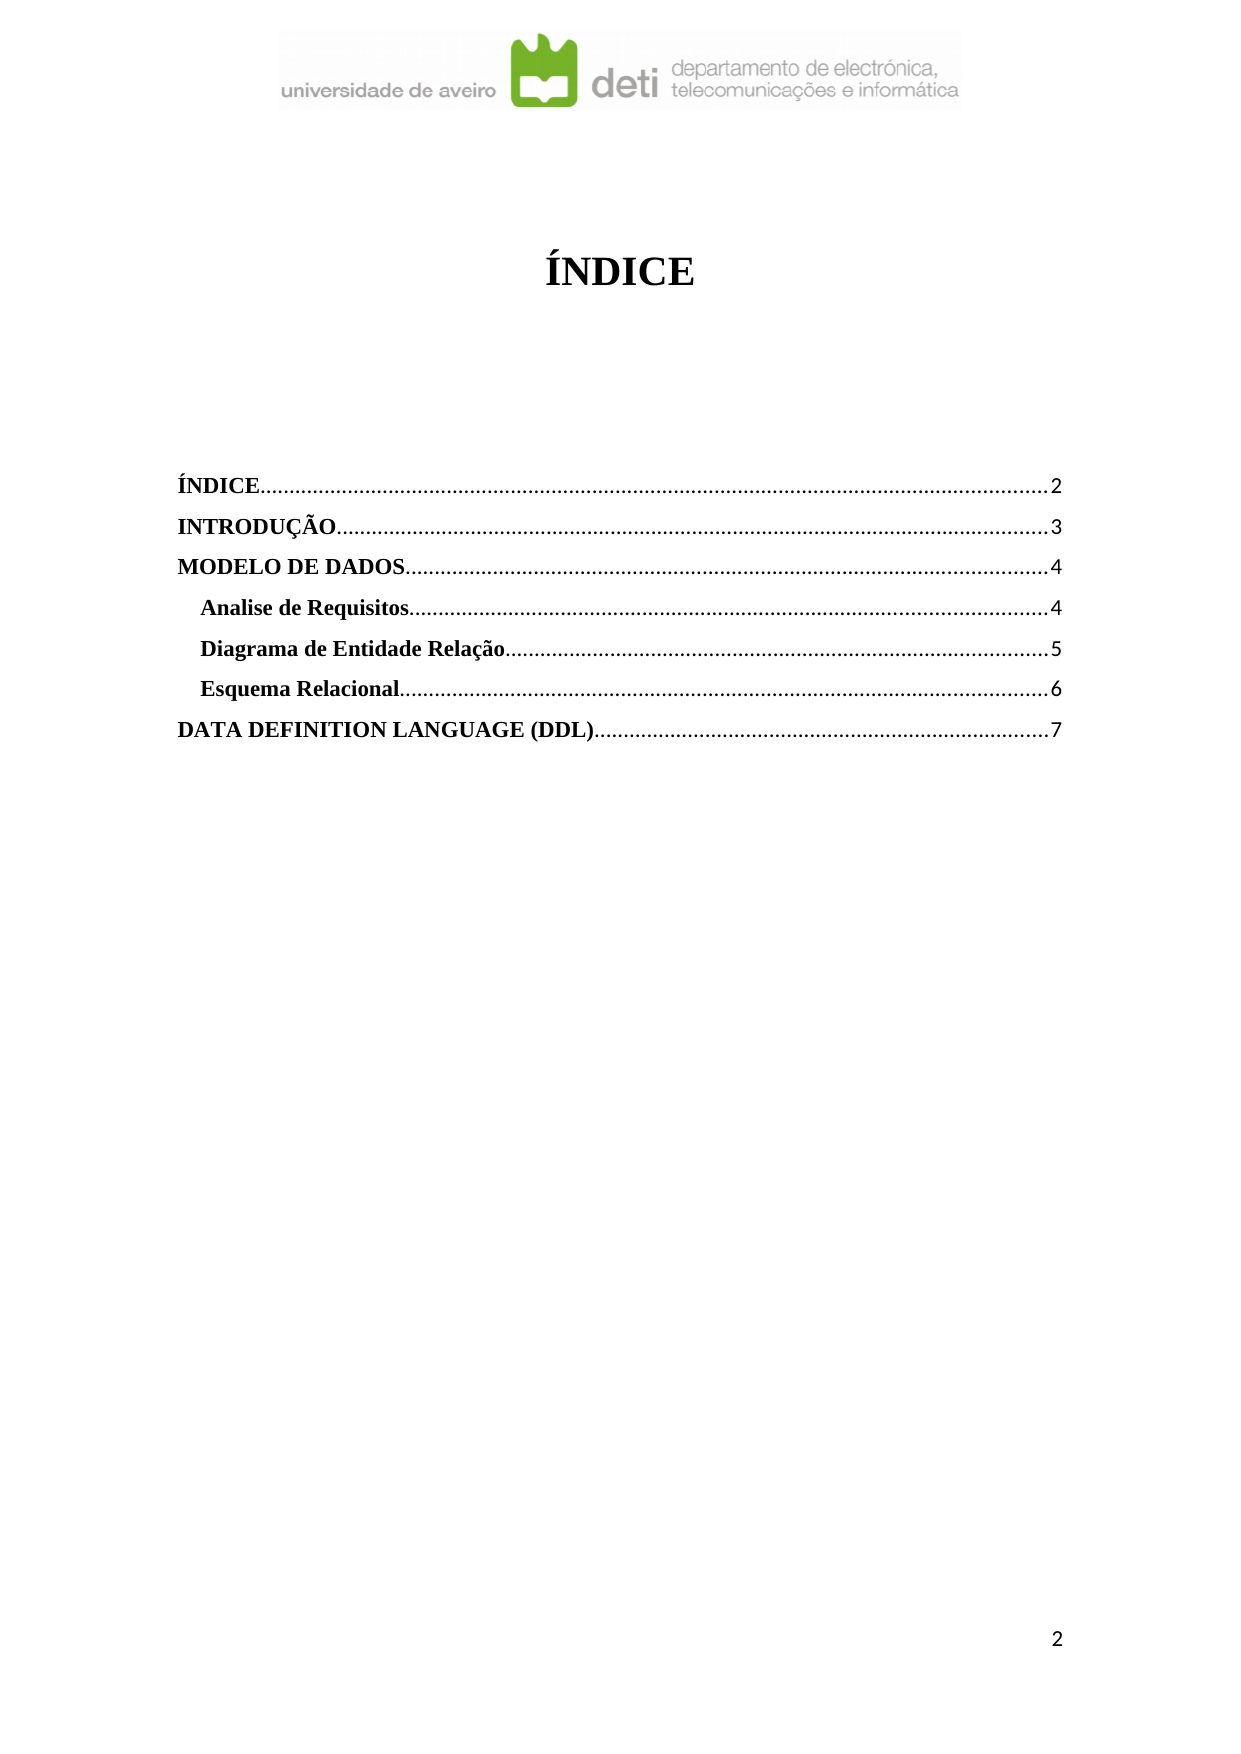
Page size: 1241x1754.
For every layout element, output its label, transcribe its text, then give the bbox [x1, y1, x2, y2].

subtitle ÍNDICE [177, 246, 1063, 294]
picture [278, 28, 962, 122]
